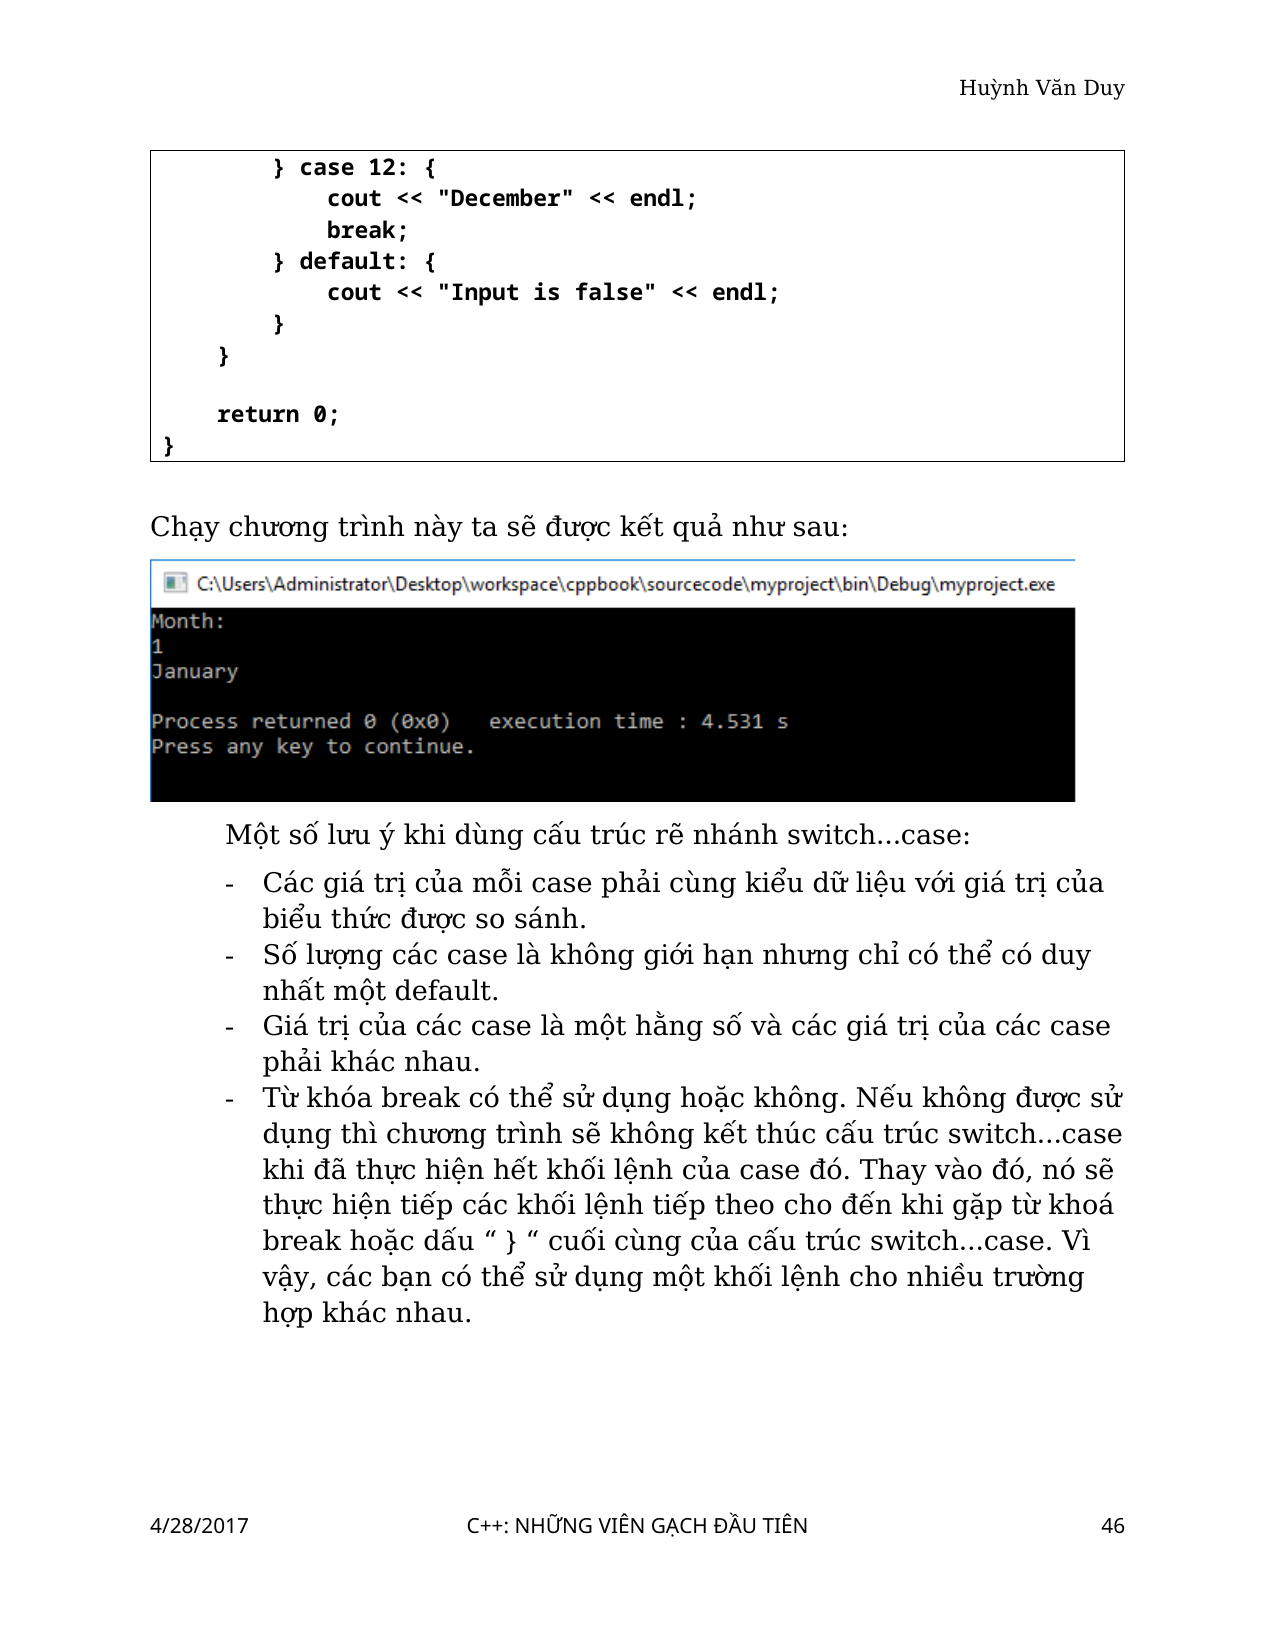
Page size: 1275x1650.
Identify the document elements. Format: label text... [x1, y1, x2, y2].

text Một số lưu ý khi dùng cấu trúc rẽ nhánh switch…case: [150, 817, 1125, 850]
list Giá trị của các case là một hằng số và các giá trị của các case phải khác nhau. [225, 1009, 1125, 1077]
picture [150, 558, 1077, 802]
list Các giá trị của mỗi case phải cùng kiểu dữ liệu với giá trị của biểu thức được so sánh. [225, 866, 1125, 934]
list Từ khóa break có thể sử dụng hoặc không. Nếu không được sử dụng thì chương trình sẽ không kết thúc cấu trúc switch…case khi đã thực hiện hết khối lệnh của case đó. Thay vào đó, nó sẽ thực hiện tiếp các khối lệnh tiếp theo cho đến khi gặp từ khoá break hoặc dấu “ } “ cuối cùng của cấu trúc switch…case. Vì vậy, các bạn có thể sử dụng một khối lệnh cho nhiều trường hợp khác nhau. [225, 1081, 1125, 1328]
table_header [151, 151, 1124, 461]
text Chạy chương trình này ta sẽ được kết quả như sau: [150, 510, 1125, 542]
list Số lượng các case là không giới hạn nhưng chỉ có thể có duy nhất một default. [225, 937, 1125, 1006]
